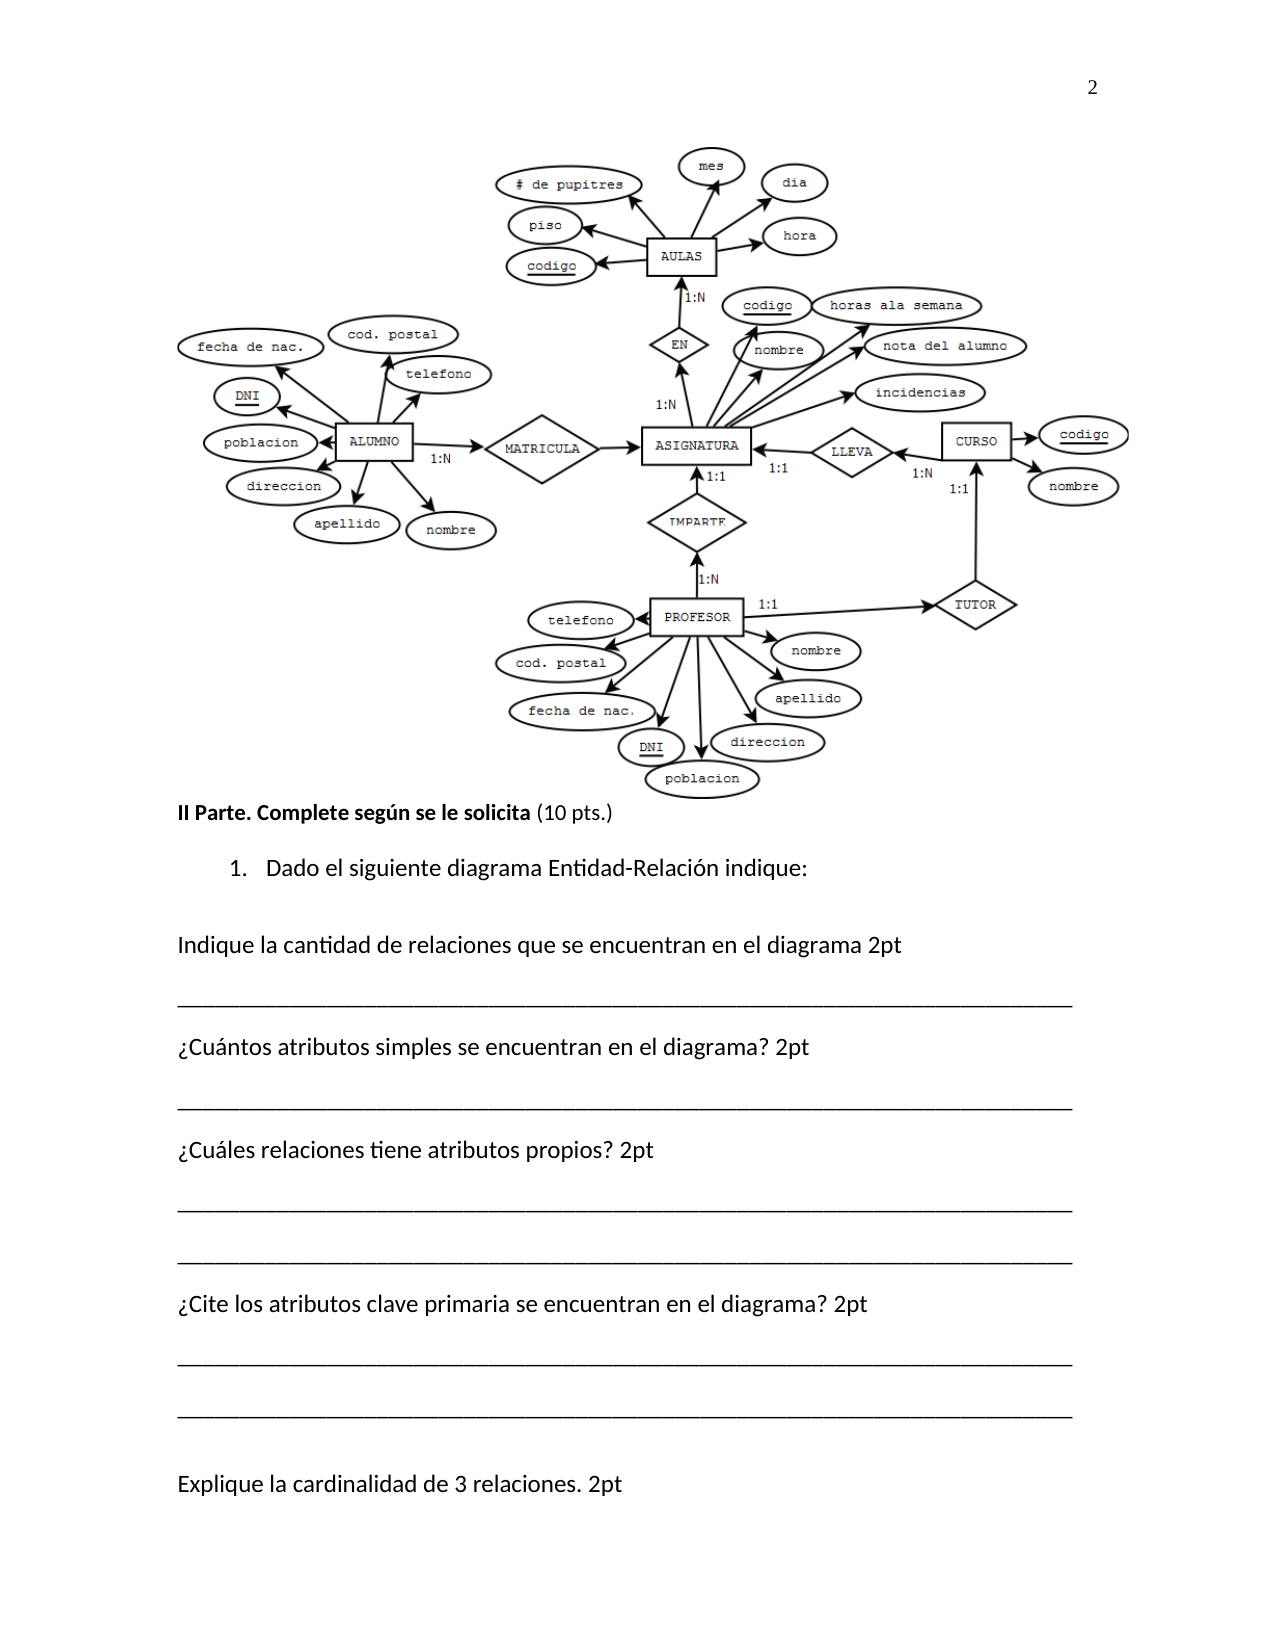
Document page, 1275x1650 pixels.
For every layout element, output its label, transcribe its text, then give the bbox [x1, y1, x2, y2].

text ________________________________________________________________________ [177, 1237, 1098, 1267]
list Dado el siguiente diagrama Entidad-Relación indique: [229, 852, 1098, 882]
picture [177, 147, 1129, 799]
text ¿Cuántos atributos simples se encuentran en el diagrama? 2pt [177, 1031, 1098, 1062]
text II Parte. Complete según se le solicita (10 pts.) [177, 799, 1098, 827]
text Explique la cardinalidad de 3 relaciones. 2pt [177, 1468, 1098, 1498]
text ¿Cuáles relaciones tiene atributos propios? 2pt [177, 1134, 1098, 1165]
text Indique la cantidad de relaciones que se encuentran en el diagrama 2pt [177, 929, 1098, 959]
text ________________________________________________________________________ [177, 980, 1098, 1011]
text ¿Cite los atributos clave primaria se encuentran en el diagrama? 2pt [177, 1288, 1098, 1319]
text ________________________________________________________________________ [177, 1186, 1098, 1216]
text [177, 1339, 1098, 1370]
text ________________________________________________________________________ [177, 1083, 1098, 1113]
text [177, 1391, 1098, 1421]
